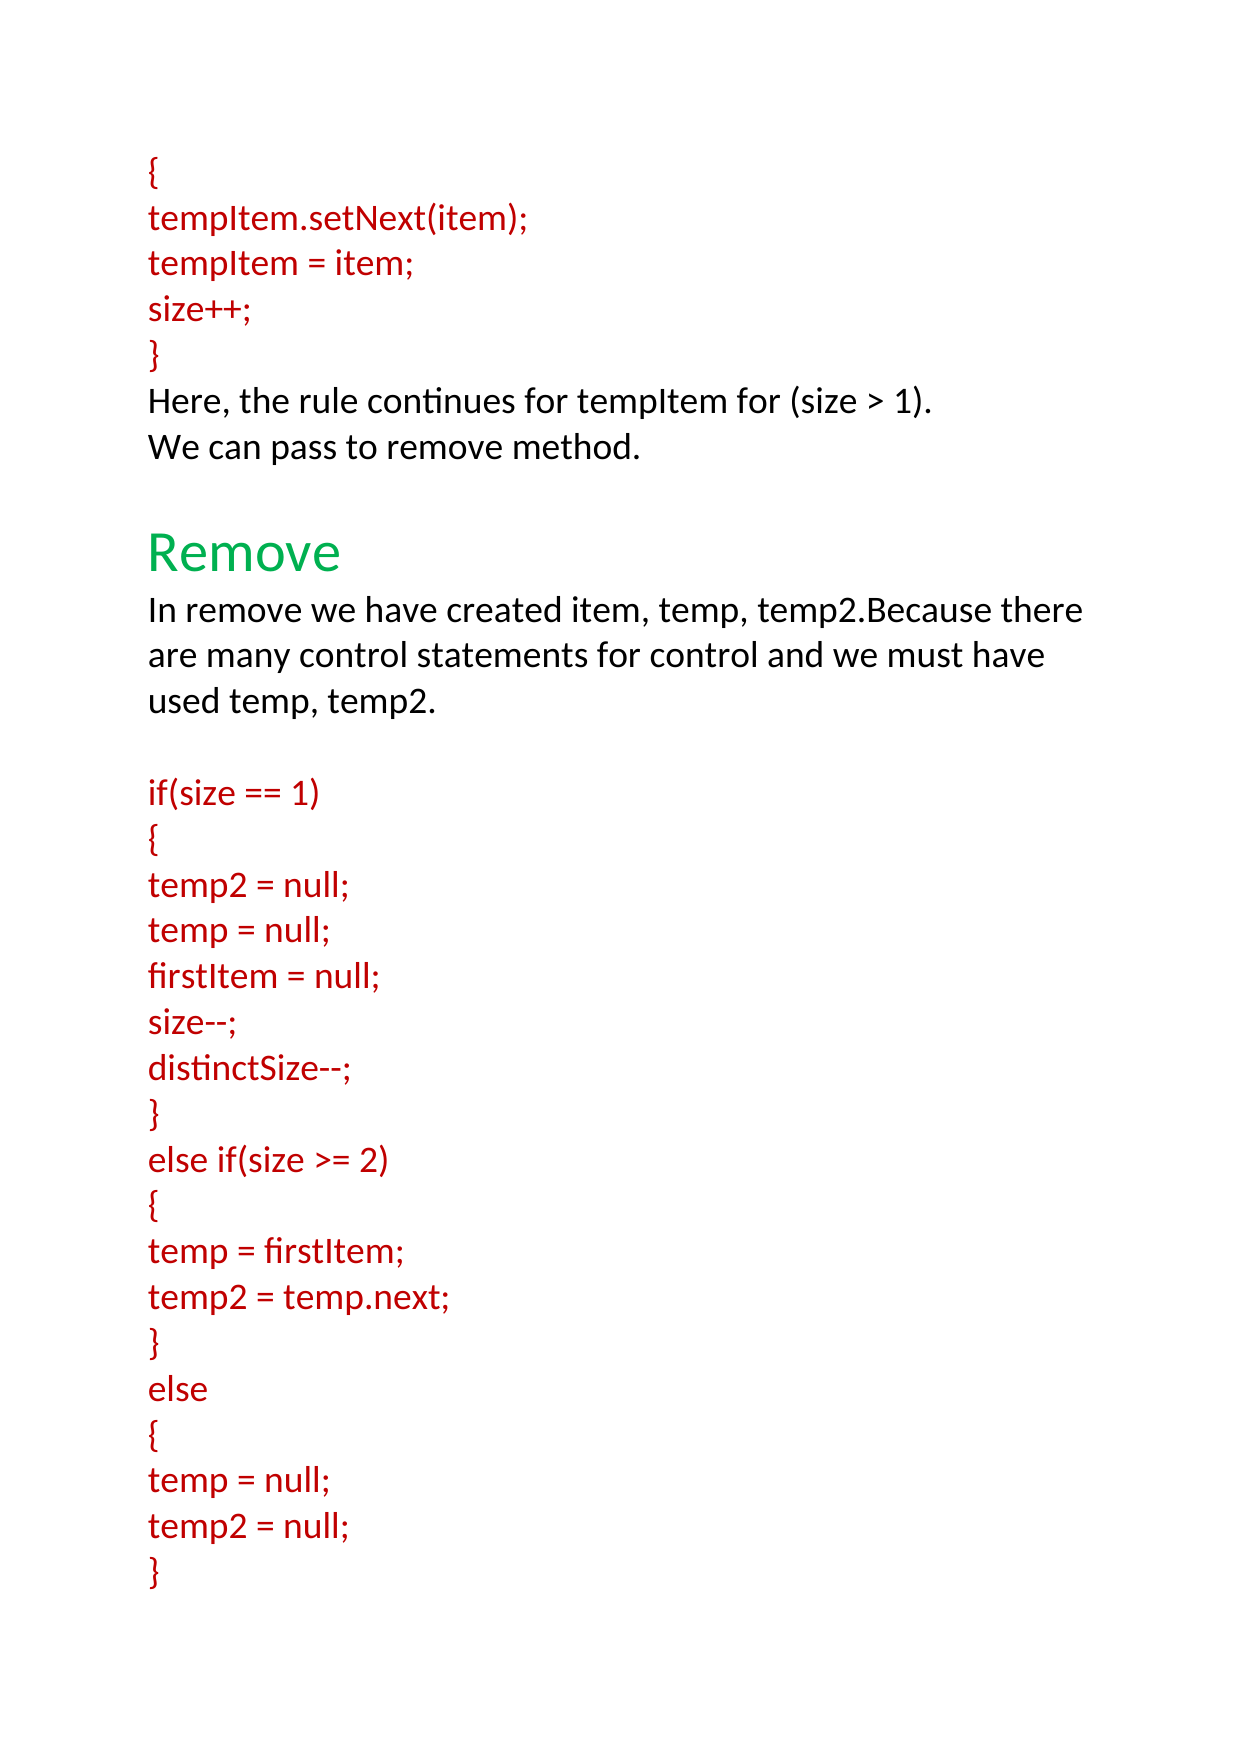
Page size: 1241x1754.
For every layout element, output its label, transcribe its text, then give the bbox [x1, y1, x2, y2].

text size++; [148, 285, 1093, 331]
text tempItem.setNext(item); [148, 193, 1093, 239]
text else [148, 1365, 1093, 1411]
text tempItem = item; [148, 239, 1093, 285]
text Remove [148, 514, 1093, 586]
text We can pass to remove method. [148, 423, 1093, 468]
text { [148, 1181, 1093, 1227]
text } [148, 1319, 1093, 1365]
text { [148, 815, 1093, 861]
text if(size == 1) [148, 769, 1093, 815]
text else if(size >= 2) [148, 1136, 1093, 1181]
text temp = null; [148, 906, 1093, 952]
text Here, the rule continues for tempItem for (size > 1). [148, 377, 1093, 423]
text In remove we have created item, temp, temp2.Because there are many control statements for control and we must have used temp, temp2. [148, 586, 1093, 723]
text temp = firstItem; [148, 1227, 1093, 1273]
text temp = null; [148, 1456, 1093, 1502]
text { [148, 1411, 1093, 1456]
text firstItem = null; [148, 952, 1093, 998]
text } [148, 1090, 1093, 1136]
text { [148, 148, 1093, 193]
text temp2 = null; [148, 861, 1093, 906]
text size--; [148, 998, 1093, 1044]
text } [148, 1548, 1093, 1594]
text temp2 = null; [148, 1502, 1093, 1548]
text distinctSize--; [148, 1044, 1093, 1090]
text } [148, 331, 1093, 377]
text temp2 = temp.next; [148, 1273, 1093, 1319]
